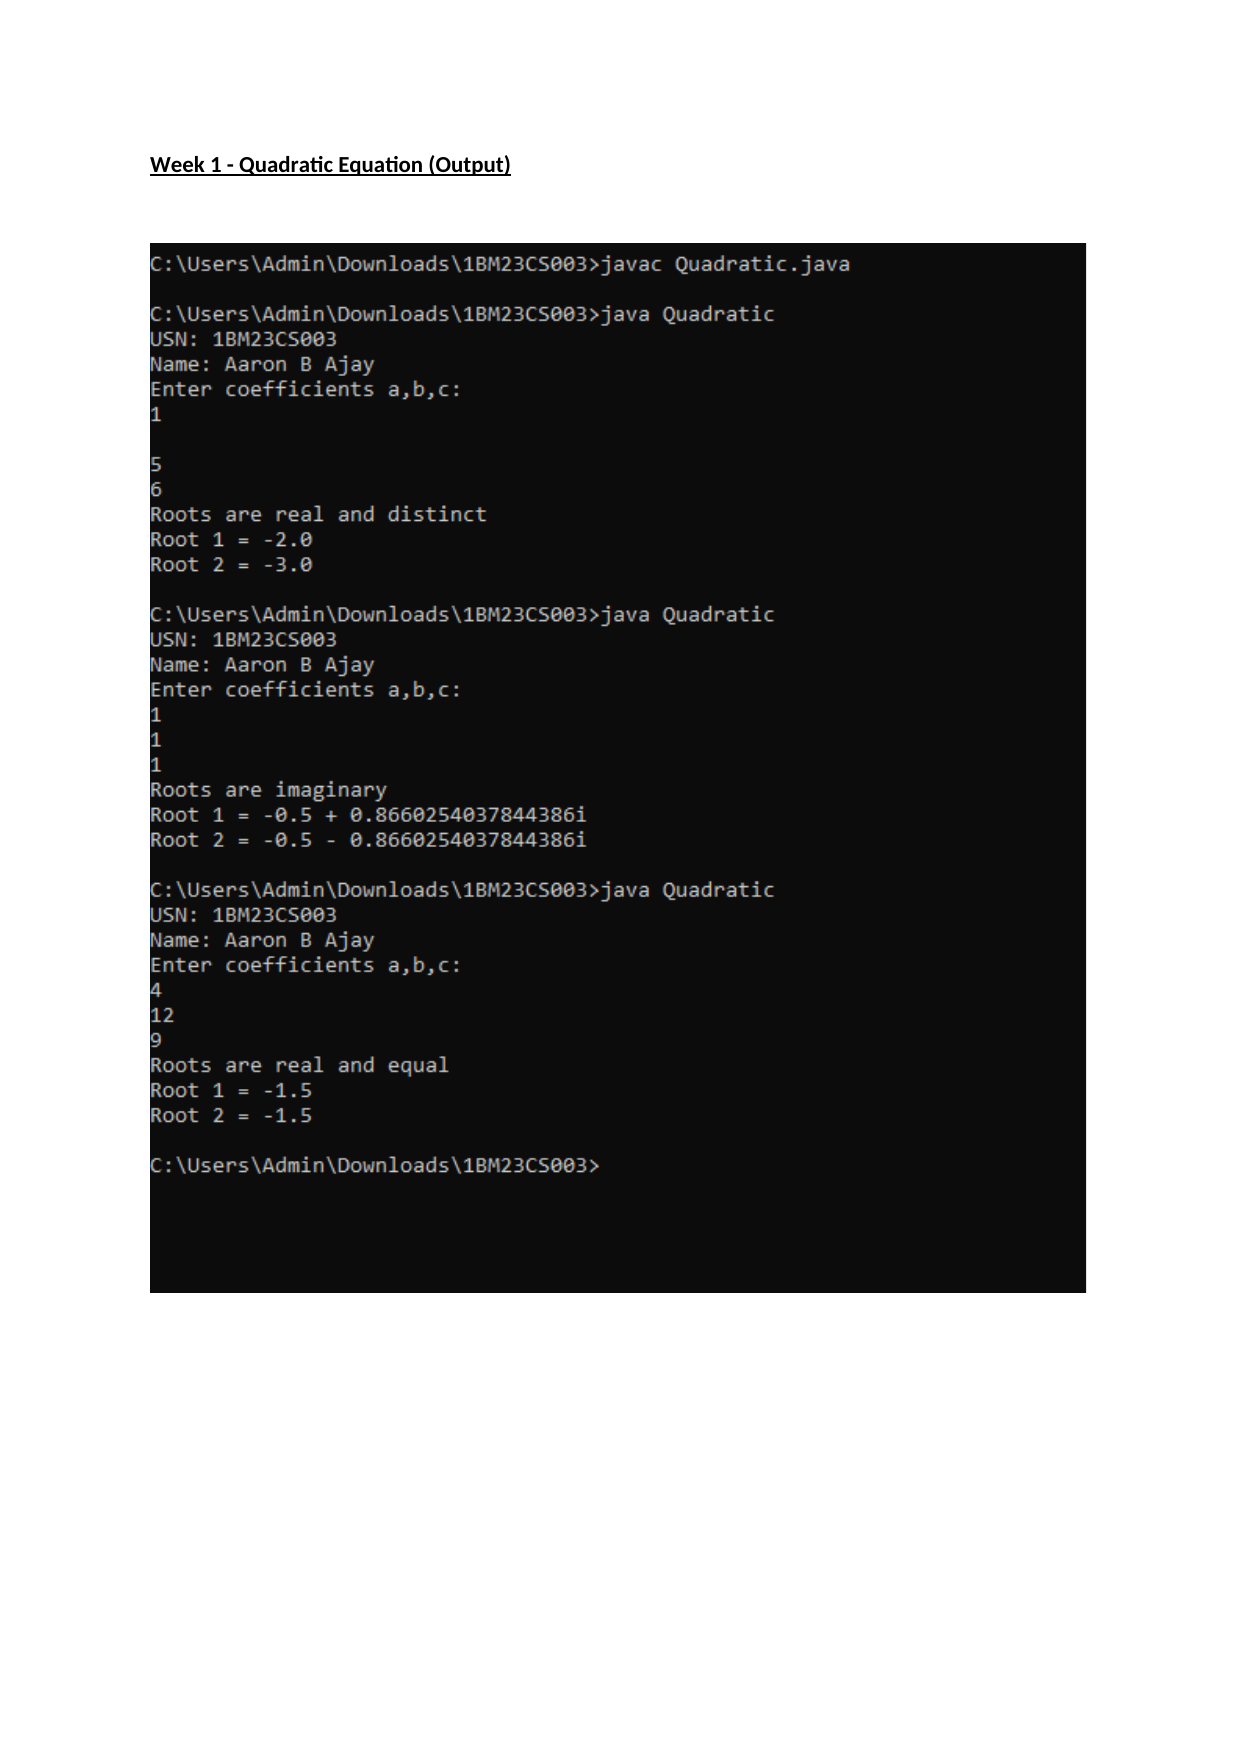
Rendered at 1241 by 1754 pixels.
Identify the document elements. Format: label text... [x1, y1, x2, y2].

text Week 1 - Quadratic Equation (Output) [150, 150, 1090, 178]
picture [150, 243, 1087, 1293]
